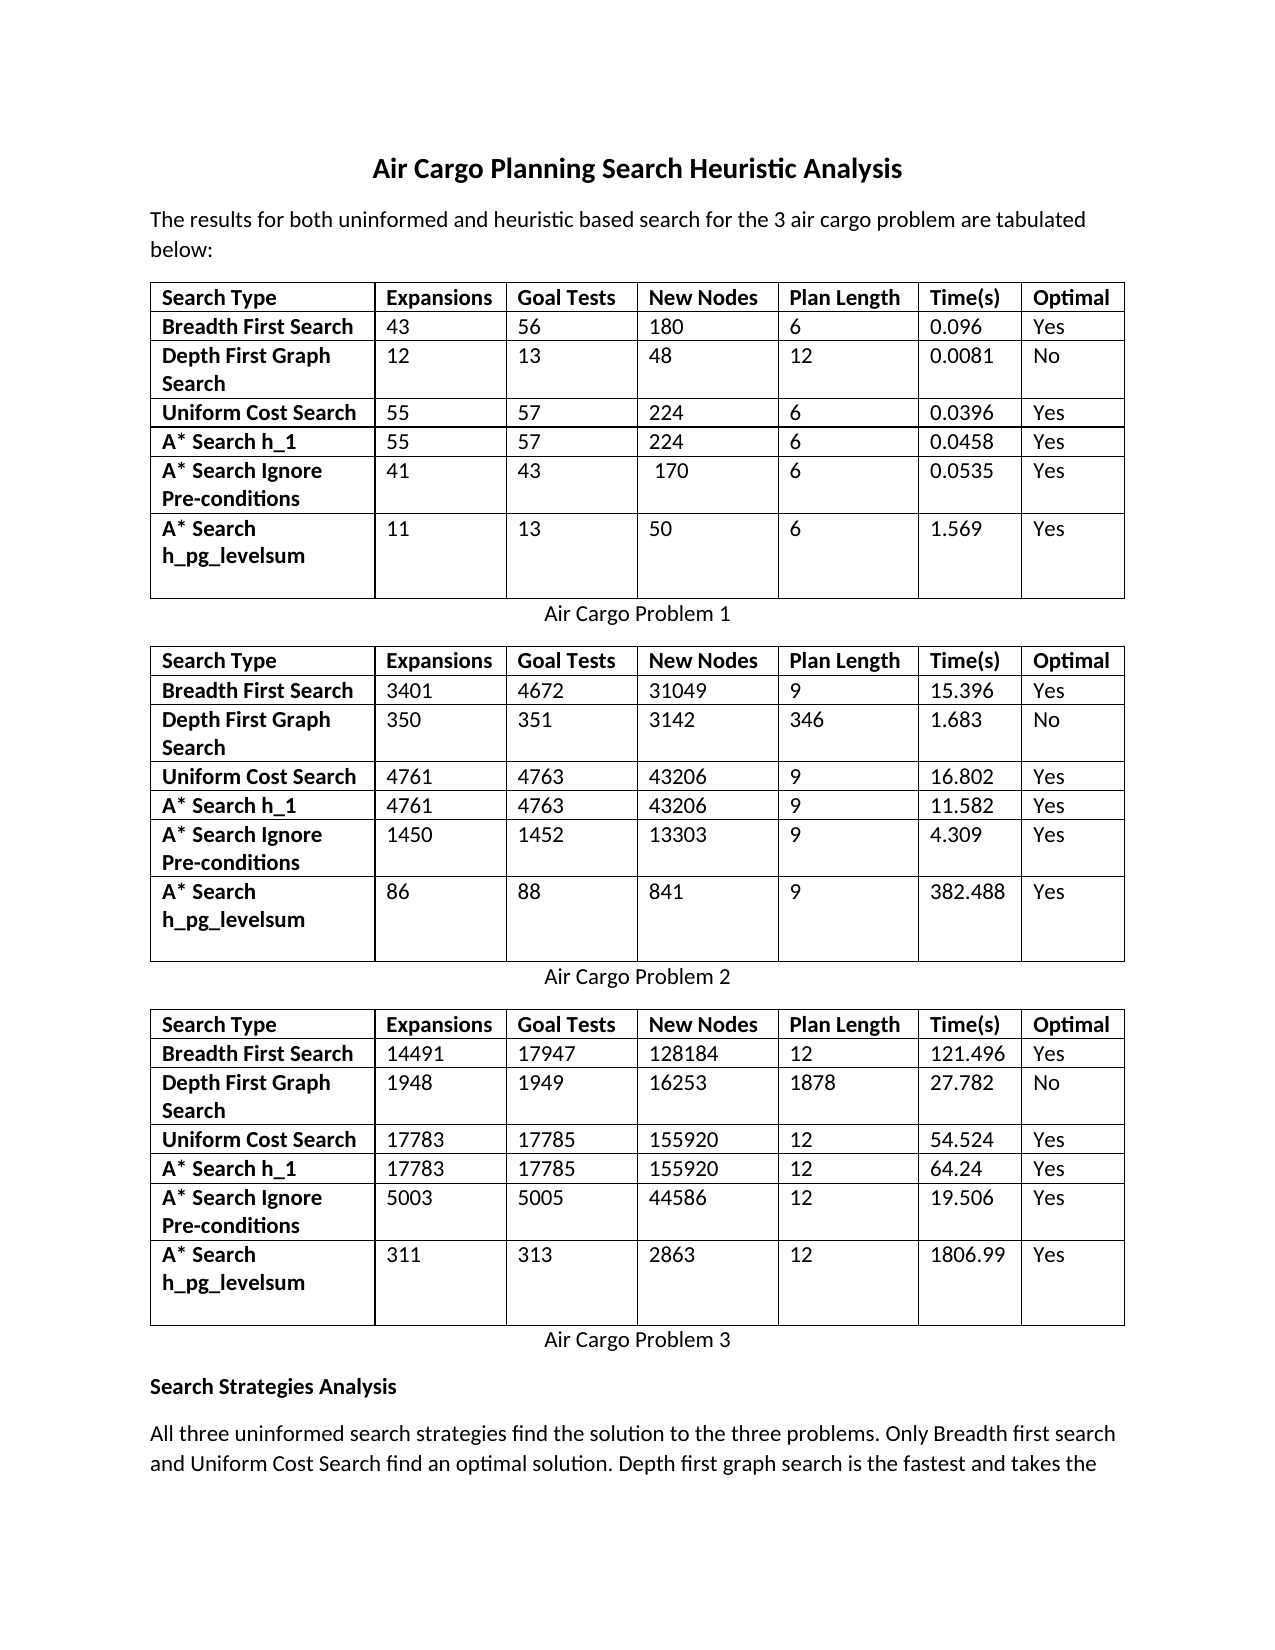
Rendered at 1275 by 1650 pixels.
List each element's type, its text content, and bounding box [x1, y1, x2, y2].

table_cell 17785 [507, 1154, 637, 1182]
table_cell 16.802 [919, 762, 1021, 790]
table_cell 6 [779, 457, 918, 513]
table_cell 4763 [507, 762, 637, 790]
table_cell Breadth First Search [151, 676, 374, 704]
table_cell 1452 [507, 820, 637, 876]
table_cell 0.0081 [919, 341, 1021, 397]
table_cell 27.782 [919, 1068, 1021, 1124]
table_header Goal Tests [507, 647, 637, 675]
table_cell 88 [507, 877, 637, 961]
table_cell Yes [1022, 1184, 1124, 1239]
table_cell 50 [638, 514, 778, 598]
table_cell Depth First Graph Search [151, 1068, 374, 1124]
table_cell 224 [638, 399, 778, 426]
table_cell 4672 [507, 676, 637, 704]
table_header Optimal [1022, 647, 1124, 675]
table_cell 57 [507, 399, 637, 426]
table_header Search Type [151, 647, 374, 675]
table_cell Yes [1022, 1154, 1124, 1182]
table_cell A* Search h_pg_levelsum [151, 877, 374, 961]
table_cell 6 [779, 428, 918, 456]
table_cell No [1022, 341, 1124, 397]
table_header Time(s) [919, 647, 1021, 675]
table_header Goal Tests [507, 1010, 637, 1038]
table_cell 382.488 [919, 877, 1021, 961]
table_cell A* Search h_pg_levelsum [151, 1241, 374, 1324]
table_cell Yes [1022, 762, 1124, 790]
table_cell 55 [376, 399, 506, 426]
table_cell 5003 [376, 1184, 506, 1239]
table_cell 86 [376, 877, 506, 961]
table_cell 6 [779, 514, 918, 598]
table_cell 6 [779, 312, 918, 340]
table_cell Yes [1022, 428, 1124, 456]
table_cell 128184 [638, 1039, 778, 1067]
table_header Time(s) [919, 283, 1021, 311]
table_cell 3401 [376, 676, 506, 704]
table_cell 4763 [507, 791, 637, 819]
table_cell 9 [779, 791, 918, 819]
table_cell 54.524 [919, 1125, 1021, 1153]
table_cell 64.24 [919, 1154, 1021, 1182]
text The results for both uninformed and heuristic based search for the 3 air cargo problem are tabulated below: [150, 205, 1125, 263]
table_cell 311 [376, 1241, 506, 1324]
table_cell 12 [779, 1125, 918, 1153]
table_cell Yes [1022, 820, 1124, 876]
table_cell 170 [638, 457, 778, 513]
table_cell 12 [779, 1154, 918, 1182]
table_cell 9 [779, 676, 918, 704]
table_cell 41 [376, 457, 506, 513]
table_cell 2863 [638, 1241, 778, 1324]
table_cell 0.0535 [919, 457, 1021, 513]
table_cell 17947 [507, 1039, 637, 1067]
table_cell 31049 [638, 676, 778, 704]
table_cell 121.496 [919, 1039, 1021, 1067]
table_cell 0.0458 [919, 428, 1021, 456]
table_cell A* Search h_pg_levelsum [151, 514, 374, 598]
table_cell 43206 [638, 791, 778, 819]
text Air Cargo Planning Search Heuristic Analysis [150, 150, 1125, 186]
table_cell 16253 [638, 1068, 778, 1124]
table_cell 9 [779, 820, 918, 876]
table_header New Nodes [638, 1010, 778, 1038]
table_header New Nodes [638, 647, 778, 675]
table_cell 1450 [376, 820, 506, 876]
table_cell 12 [779, 341, 918, 397]
table_cell 1948 [376, 1068, 506, 1124]
table_cell Depth First Graph Search [151, 341, 374, 397]
table_cell 43206 [638, 762, 778, 790]
table_cell 1.683 [919, 705, 1021, 761]
table_cell 11 [376, 514, 506, 598]
table_cell Depth First Graph Search [151, 705, 374, 761]
table_cell 55 [376, 428, 506, 456]
table_cell 841 [638, 877, 778, 961]
table_header Time(s) [919, 1010, 1021, 1038]
table_cell 15.396 [919, 676, 1021, 704]
table_cell A* Search h_1 [151, 1154, 374, 1182]
table_cell Uniform Cost Search [151, 1125, 374, 1153]
table_cell 12 [779, 1039, 918, 1067]
table_cell A* Search Ignore Pre-conditions [151, 457, 374, 513]
table_cell 17783 [376, 1154, 506, 1182]
table_cell 12 [779, 1241, 918, 1324]
table_cell 13303 [638, 820, 778, 876]
table_header New Nodes [638, 283, 778, 311]
table_cell 56 [507, 312, 637, 340]
table_cell Yes [1022, 877, 1124, 961]
table_cell No [1022, 705, 1124, 761]
table_cell 5005 [507, 1184, 637, 1239]
table_cell No [1022, 1068, 1124, 1124]
table_cell 4761 [376, 762, 506, 790]
table_cell 0.0396 [919, 399, 1021, 426]
table_header Search Type [151, 283, 374, 311]
table_cell 12 [779, 1184, 918, 1239]
table_cell 224 [638, 428, 778, 456]
table_cell Uniform Cost Search [151, 762, 374, 790]
table_cell 14491 [376, 1039, 506, 1067]
table_cell 4761 [376, 791, 506, 819]
table_cell Uniform Cost Search [151, 399, 374, 426]
table_header Expansions [376, 647, 506, 675]
table_cell 44586 [638, 1184, 778, 1239]
table_header Expansions [376, 1010, 506, 1038]
table_cell Yes [1022, 514, 1124, 598]
table_cell 11.582 [919, 791, 1021, 819]
table_cell 48 [638, 341, 778, 397]
table_cell 4.309 [919, 820, 1021, 876]
table_header Optimal [1022, 1010, 1124, 1038]
table_cell 1949 [507, 1068, 637, 1124]
table_cell Yes [1022, 791, 1124, 819]
table_header Goal Tests [507, 283, 637, 311]
table_header Expansions [376, 283, 506, 311]
table_header Plan Length [779, 283, 918, 311]
table_cell A* Search h_1 [151, 428, 374, 456]
table_cell 1878 [779, 1068, 918, 1124]
table_cell Yes [1022, 1039, 1124, 1067]
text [150, 1419, 1125, 1478]
text Air Cargo Problem 1 [150, 599, 1125, 627]
table_cell Yes [1022, 1125, 1124, 1153]
table_cell 17783 [376, 1125, 506, 1153]
table_cell 346 [779, 705, 918, 761]
table_header Search Type [151, 1010, 374, 1038]
table_cell Yes [1022, 399, 1124, 426]
table_cell Yes [1022, 312, 1124, 340]
table_cell 180 [638, 312, 778, 340]
table_cell 1806.99 [919, 1241, 1021, 1324]
text Air Cargo Problem 2 [150, 962, 1125, 990]
table_header Optimal [1022, 283, 1124, 311]
table_cell 17785 [507, 1125, 637, 1153]
table_cell A* Search Ignore Pre-conditions [151, 1184, 374, 1239]
text Air Cargo Problem 3 [150, 1326, 1125, 1354]
table_header Plan Length [779, 647, 918, 675]
table_cell 155920 [638, 1154, 778, 1182]
table_cell 155920 [638, 1125, 778, 1153]
table_cell 0.096 [919, 312, 1021, 340]
table_cell Yes [1022, 1241, 1124, 1324]
table_cell Breadth First Search [151, 312, 374, 340]
table_cell 1.569 [919, 514, 1021, 598]
table_cell 13 [507, 341, 637, 397]
table_cell 12 [376, 341, 506, 397]
table_cell Yes [1022, 676, 1124, 704]
text Search Strategies Analysis [150, 1372, 1125, 1401]
table_cell Breadth First Search [151, 1039, 374, 1067]
table_cell 3142 [638, 705, 778, 761]
table_cell 13 [507, 514, 637, 598]
table_cell 19.506 [919, 1184, 1021, 1239]
table_cell 43 [507, 457, 637, 513]
table_cell 313 [507, 1241, 637, 1324]
table_cell 350 [376, 705, 506, 761]
table_cell 9 [779, 762, 918, 790]
table_cell Yes [1022, 457, 1124, 513]
table_header Plan Length [779, 1010, 918, 1038]
table_cell 351 [507, 705, 637, 761]
table_cell 6 [779, 399, 918, 426]
table_cell A* Search Ignore Pre-conditions [151, 820, 374, 876]
table_cell A* Search h_1 [151, 791, 374, 819]
table_cell 9 [779, 877, 918, 961]
table_cell 57 [507, 428, 637, 456]
table_cell 43 [376, 312, 506, 340]
